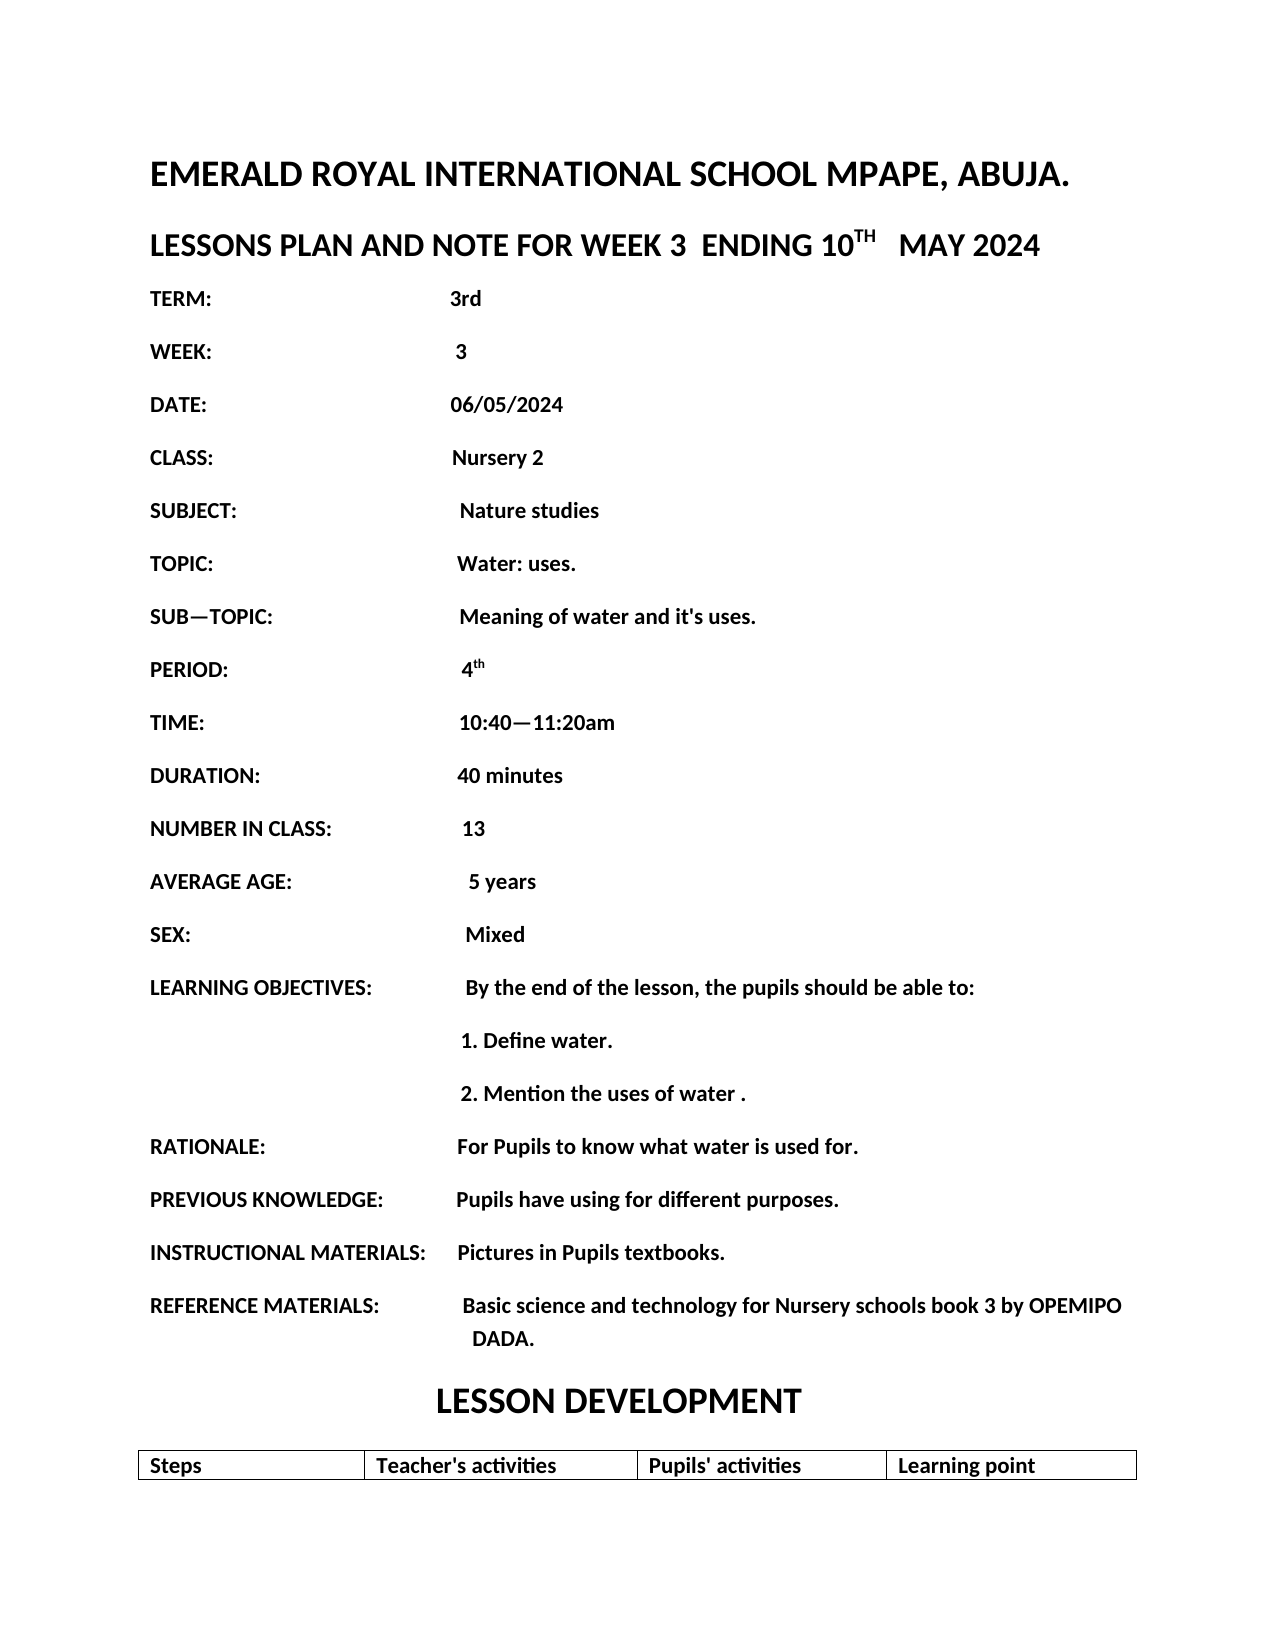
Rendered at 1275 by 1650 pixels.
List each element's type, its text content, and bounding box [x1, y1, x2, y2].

text RATIONALE: For Pupils to know what water is used for. [150, 1132, 1125, 1161]
table_header Steps [139, 1451, 364, 1479]
text EMERALD ROYAL INTERNATIONAL SCHOOL MPAPE, ABUJA. [150, 150, 1125, 196]
text NUMBER IN CLASS: 13 [150, 814, 1125, 842]
text DATE: 06/05/2024 [150, 390, 1125, 418]
text TERM: 3rd [150, 284, 1125, 312]
text PERIOD: 4th [150, 655, 1125, 683]
text TIME: 10:40—11:20am [150, 708, 1125, 736]
text LEARNING OBJECTIVES: By the end of the lesson, the pupils should be able to: [150, 973, 1125, 1001]
text REFERENCE MATERIALS: Basic science and technology for Nursery schools book 3 by OPEMIPO DADA. [150, 1292, 1125, 1352]
text AVERAGE AGE: 5 years [150, 867, 1125, 895]
table_header Teacher's activities [365, 1451, 637, 1479]
text SUBJECT: Nature studies [150, 496, 1125, 524]
text WEEK: 3 [150, 337, 1125, 365]
text 1. Define water. [150, 1026, 1125, 1054]
text PREVIOUS KNOWLEDGE: Pupils have using for different purposes. [150, 1186, 1125, 1213]
table_header Learning point [887, 1451, 1136, 1479]
text 2. Mention the uses of water . [150, 1079, 1125, 1107]
text INSTRUCTIONAL MATERIALS: Pictures in Pupils textbooks. [150, 1238, 1125, 1267]
text TOPIC: Water: uses. [150, 549, 1125, 577]
text CLASS: Nursery 2 [150, 443, 1125, 471]
text SUB—TOPIC: Meaning of water and it's uses. [150, 602, 1125, 630]
text LESSON DEVELOPMENT [150, 1377, 1125, 1423]
text DURATION: 40 minutes [150, 761, 1125, 789]
table_header Pupils' activities [638, 1451, 886, 1479]
text LESSONS PLAN AND NOTE FOR WEEK 3 ENDING 10TH MAY 2024 [150, 223, 1125, 264]
text SEX: Mixed [150, 920, 1125, 948]
